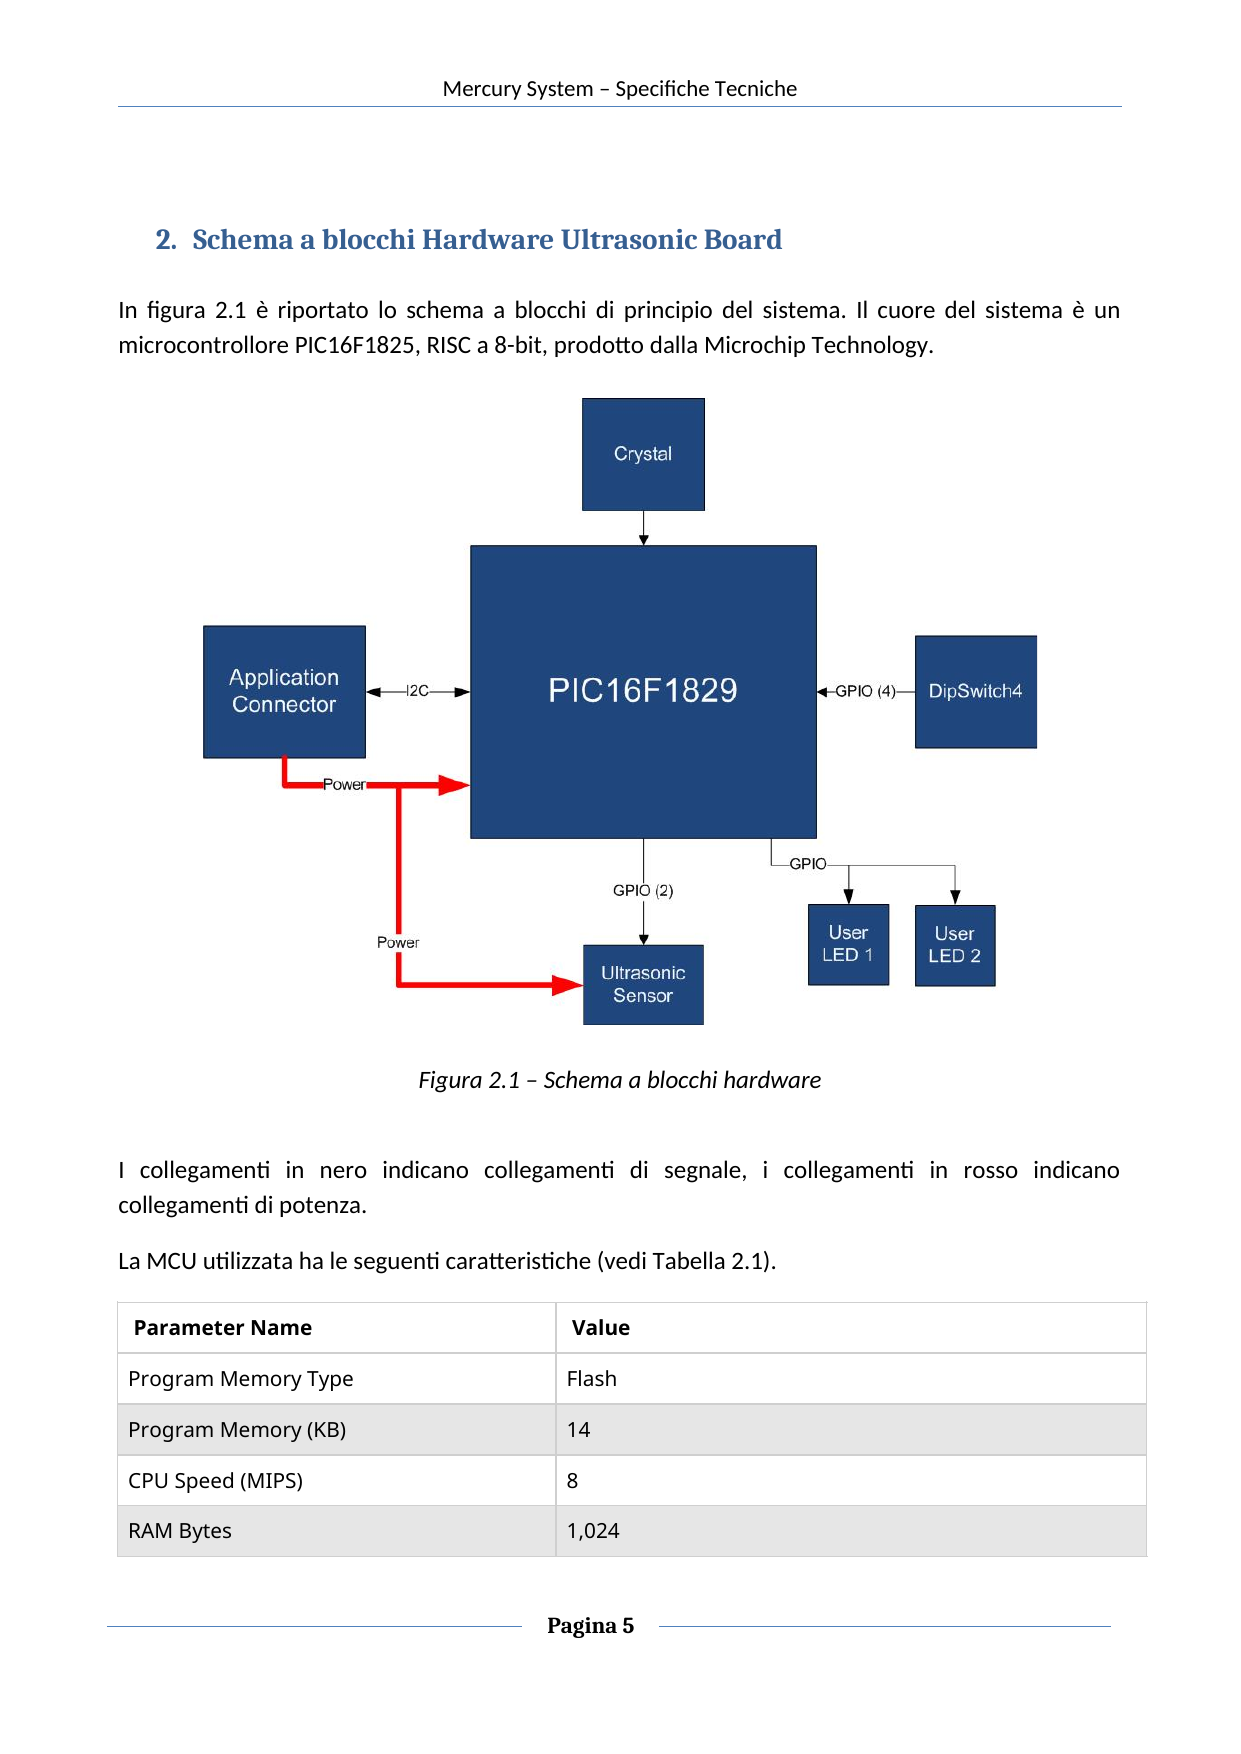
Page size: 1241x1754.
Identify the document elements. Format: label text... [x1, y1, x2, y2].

table_cell 1,024 [557, 1506, 1146, 1556]
picture [203, 398, 1038, 1025]
table_cell Program Memory (KB) [118, 1405, 555, 1454]
text Figura 2.1 – Schema a blocchi hardware [118, 1064, 1122, 1094]
subtitle Schema a blocchi Hardware Ultrasonic Board [156, 223, 1122, 257]
table_cell 8 [557, 1456, 1146, 1505]
table_header Value [557, 1303, 1146, 1352]
table_header Parameter Name [118, 1303, 555, 1352]
table_cell Flash [557, 1354, 1146, 1403]
text I collegamenti in nero indicano collegamenti di segnale, i collegamenti in rosso indicano collegamenti di potenza. [118, 1155, 1122, 1220]
text La MCU utilizzata ha le seguenti caratteristiche (vedi Tabella 2.1). [118, 1246, 1122, 1276]
table_cell RAM Bytes [118, 1506, 555, 1556]
text In figura 2.1 è riportato lo schema a blocchi di principio del sistema. Il cuore del sistema è un microcontrollore PIC16F1825, RISC a 8-bit, prodotto dalla Microchip Technology. [118, 294, 1122, 359]
table_cell CPU Speed (MIPS) [118, 1456, 555, 1505]
table_cell 14 [557, 1405, 1146, 1454]
table_cell Program Memory Type [118, 1354, 555, 1403]
